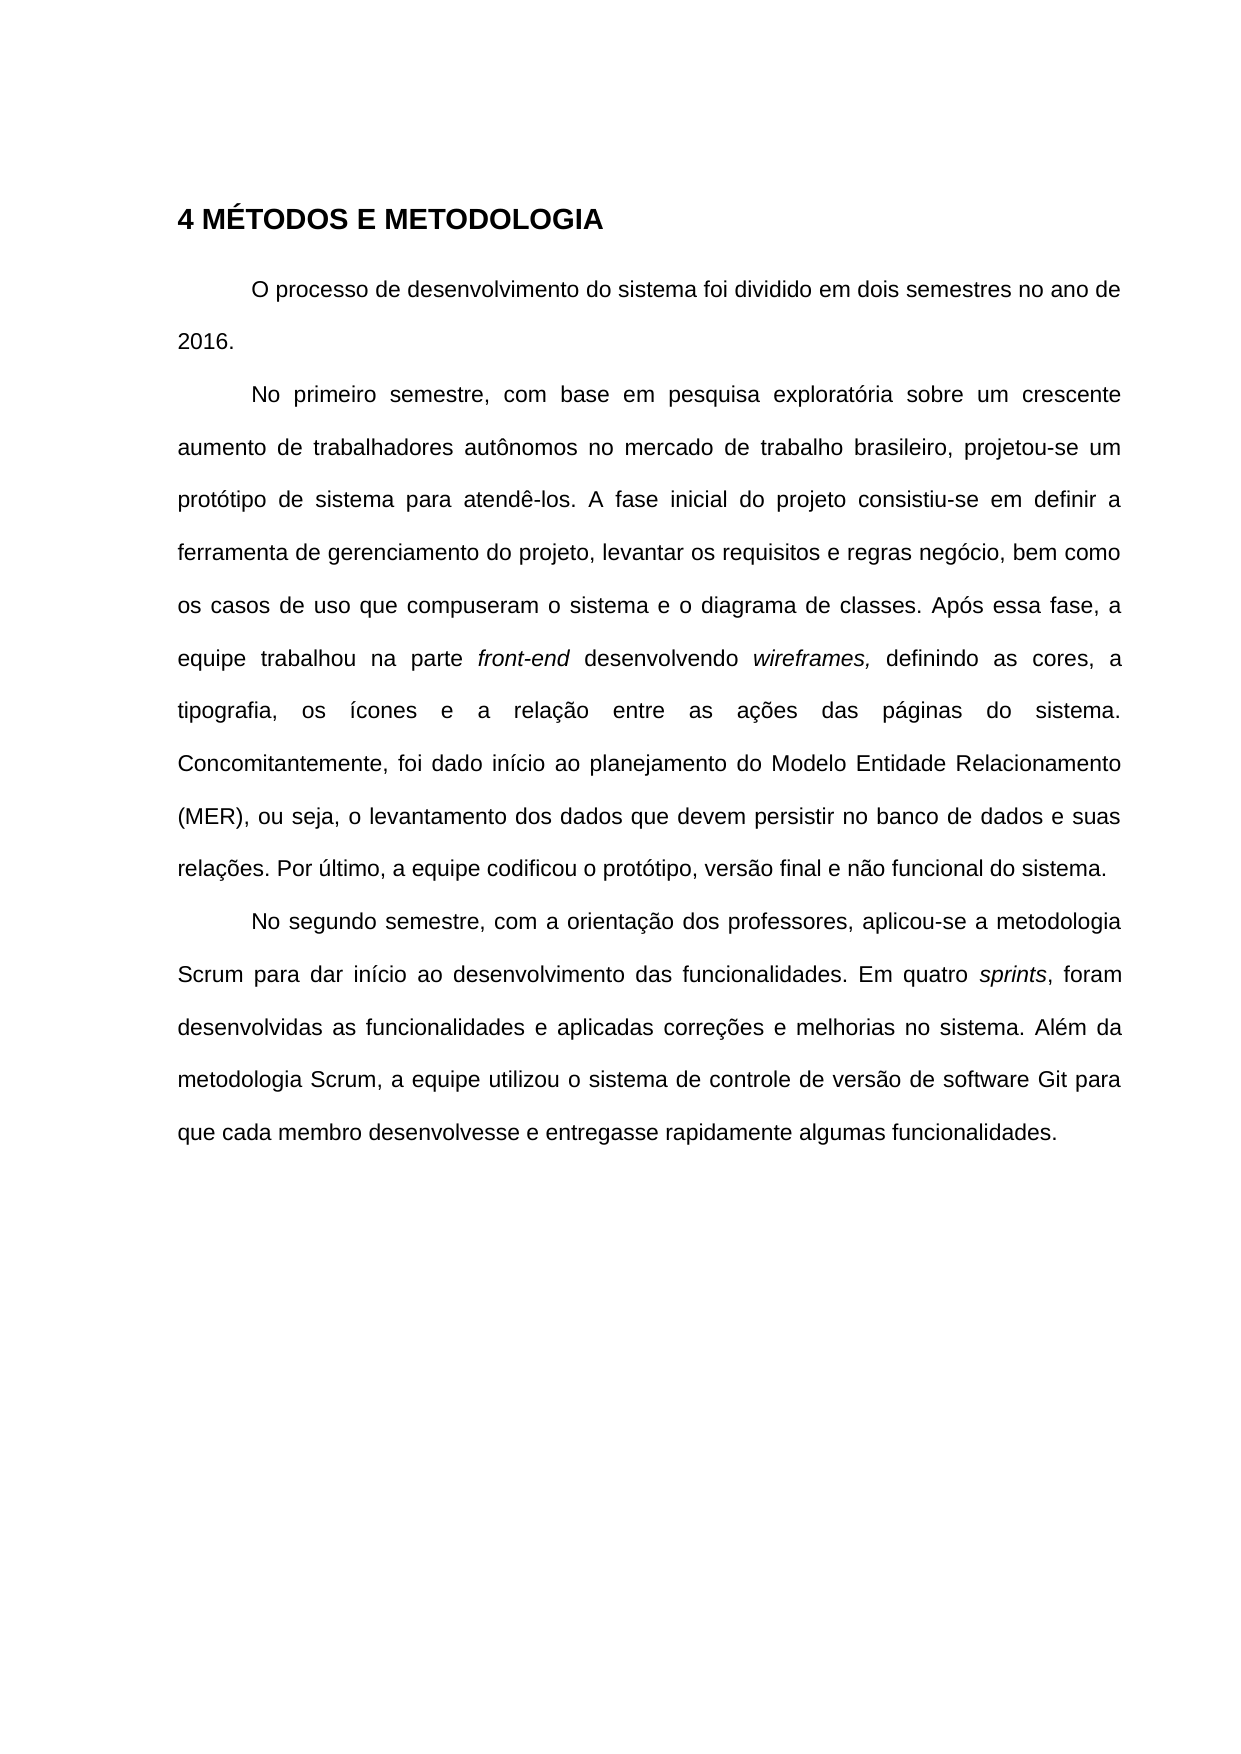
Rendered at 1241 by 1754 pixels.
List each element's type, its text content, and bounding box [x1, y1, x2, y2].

subtitle 4 MÉTODOS E METODOLOGIA [177, 202, 1122, 236]
text No segundo semestre, com a orientação dos professores, aplicou-se a metodologia Scrum para dar início ao desenvolvimento das funcionalidades. Em quatro sprints, foram desenvolvidas as funcionalidades e aplicadas correções e melhorias no sistema. Além da metodologia Scrum, a equipe utilizou o sistema de controle de versão de software Git para que cada membro desenvolvesse e entregasse rapidamente algumas funcionalidades. [177, 908, 1122, 1145]
text No primeiro semestre, com base em pesquisa exploratória sobre um crescente aumento de trabalhadores autônomos no mercado de trabalho brasileiro, projetou-se um protótipo de sistema para atendê-los. A fase inicial do projeto consistiu-se em definir a ferramenta de gerenciamento do projeto, levantar os requisitos e regras negócio, bem como os casos de uso que compuseram o sistema e o diagrama de classes. Após essa fase, a equipe trabalhou na parte front-end desenvolvendo wireframes, definindo as cores, a tipografia, os ícones e a relação entre as ações das páginas do sistema. Concomitantemente, foi dado início ao planejamento do Modelo Entidade Relacionamento (MER), ou seja, o levantamento dos dados que devem persistir no banco de dados e suas relações. Por último, a equipe codificou o protótipo, versão final e não funcional do sistema. [177, 381, 1122, 882]
text O processo de desenvolvimento do sistema foi dividido em dois semestres no ano de 2016. [177, 276, 1122, 354]
